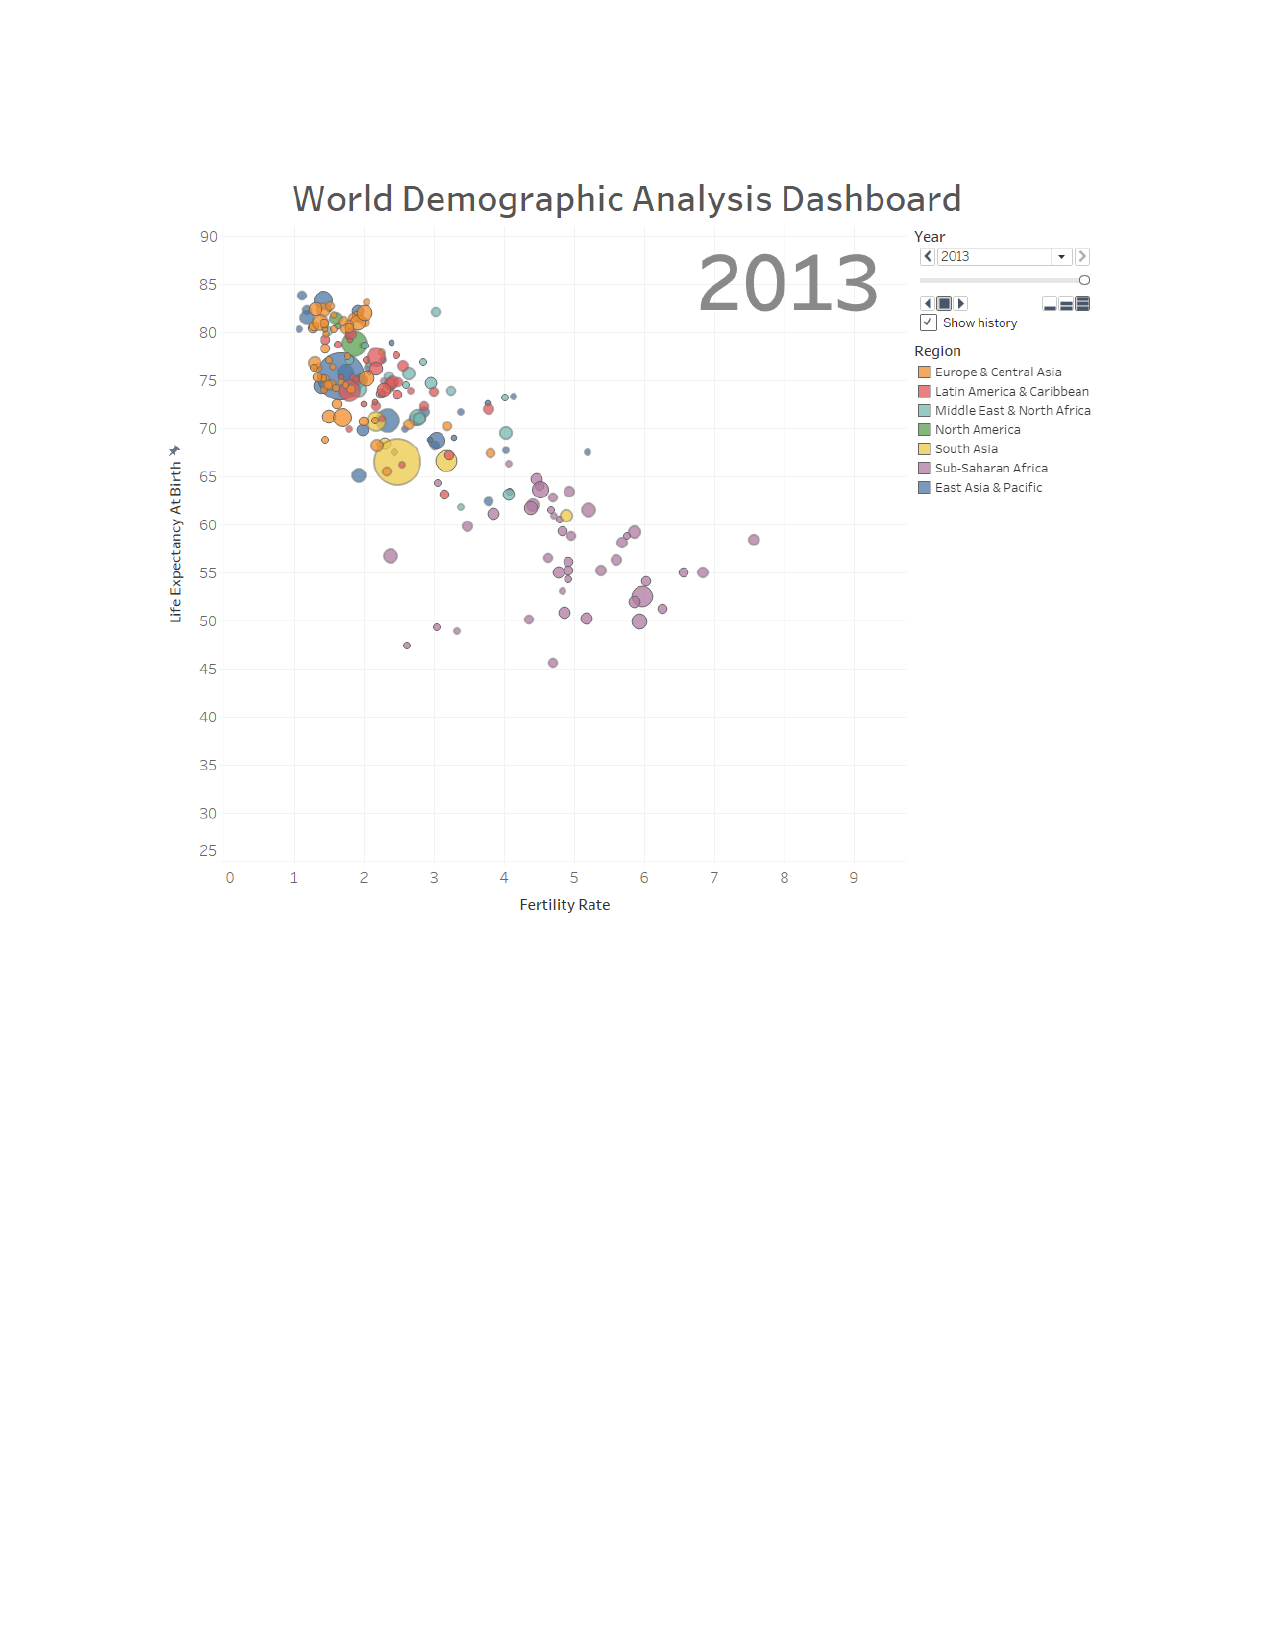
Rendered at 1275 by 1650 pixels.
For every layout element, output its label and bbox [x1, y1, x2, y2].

picture [150, 150, 1125, 943]
